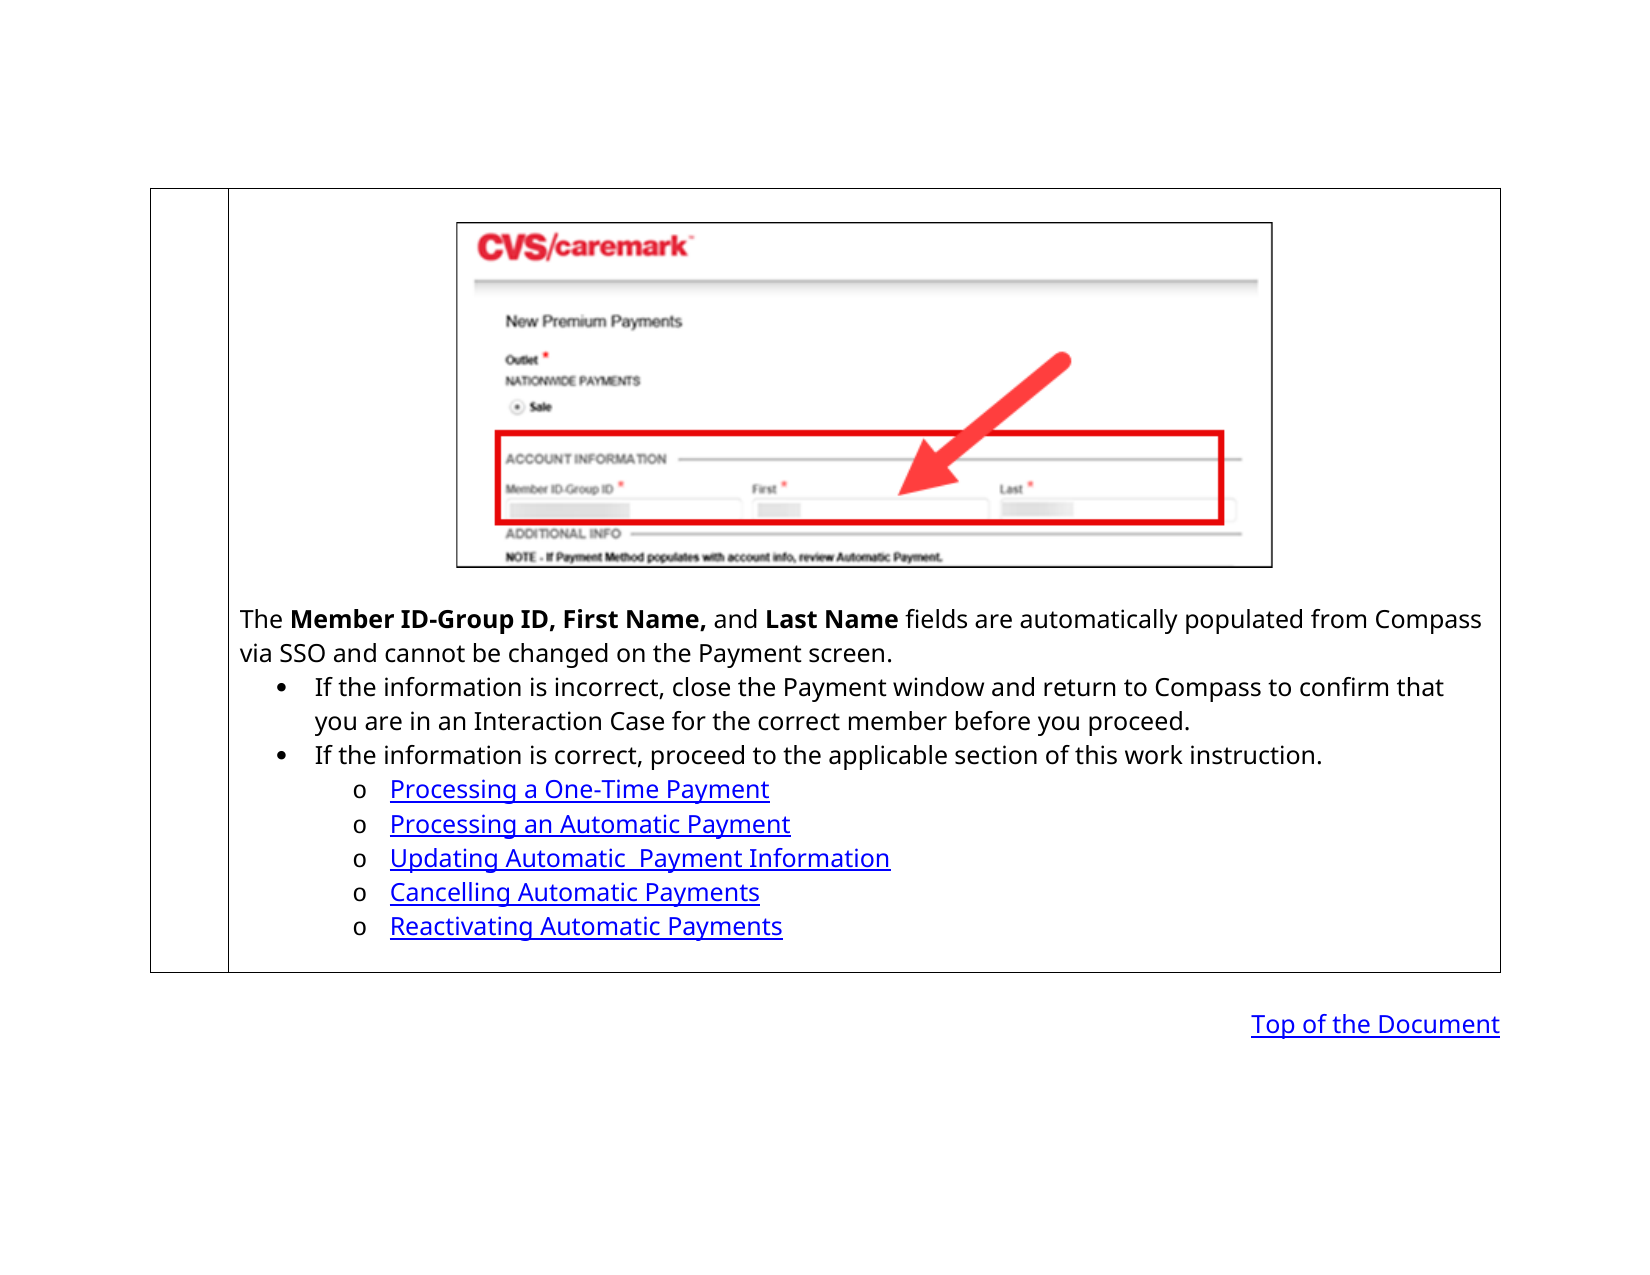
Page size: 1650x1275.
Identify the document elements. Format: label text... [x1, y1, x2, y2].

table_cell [229, 189, 1500, 972]
picture [456, 222, 1273, 568]
table_cell 5 [151, 189, 228, 972]
text Top of the Document [150, 1007, 1500, 1041]
